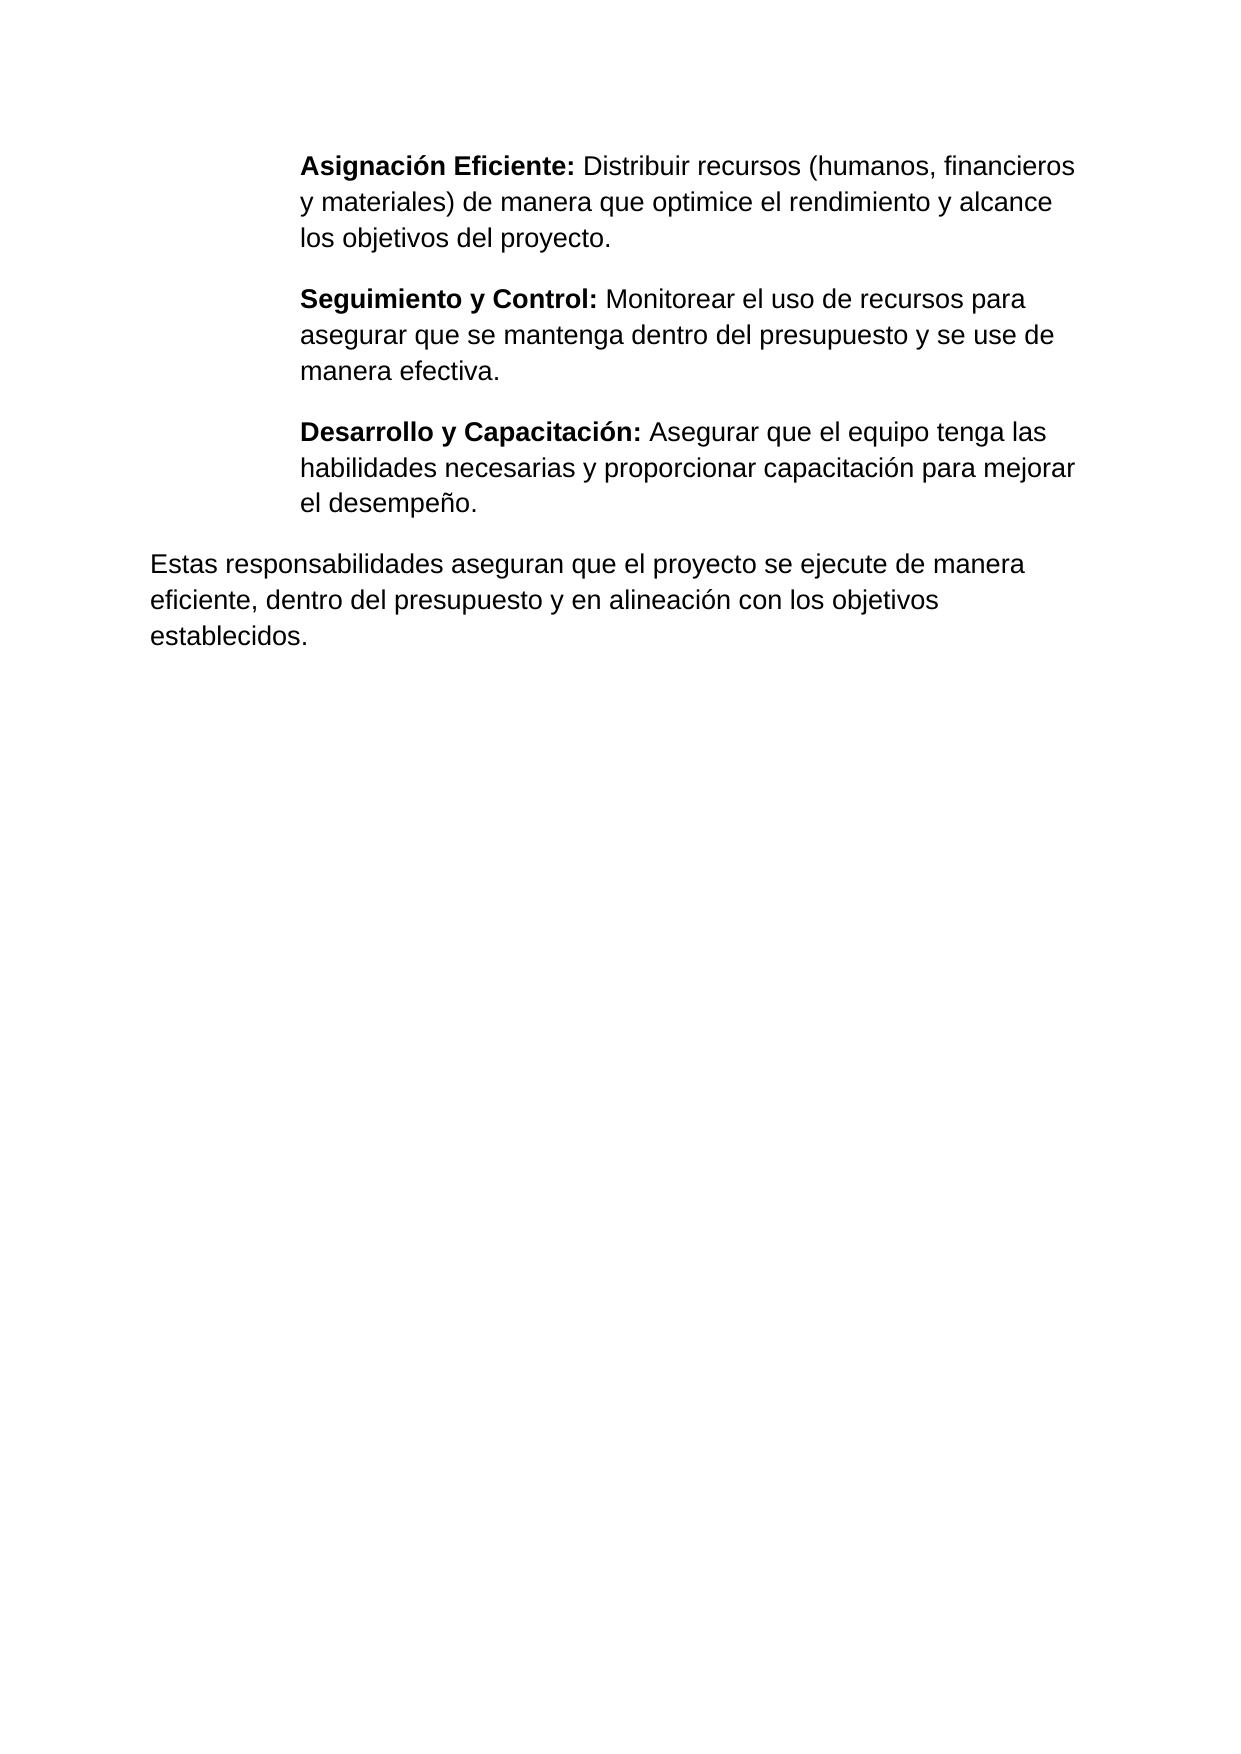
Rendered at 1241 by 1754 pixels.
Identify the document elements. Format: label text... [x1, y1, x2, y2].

text Seguimiento y Control: Monitorear el uso de recursos para asegurar que se mantenga dentro del presupuesto y se use de manera efectiva. [300, 283, 1090, 386]
text Desarrollo y Capacitación: Asegurar que el equipo tenga las habilidades necesarias y proporcionar capacitación para mejorar el desempeño. [300, 416, 1090, 519]
text Estas responsabilidades aseguran que el proyecto se ejecute de manera eficiente, dentro del presupuesto y en alineación con los objetivos establecidos. [150, 548, 1090, 652]
text Asignación Eficiente: Distribuir recursos (humanos, financieros y materiales) de manera que optimice el rendimiento y alcance los objetivos del proyecto. [300, 150, 1090, 253]
